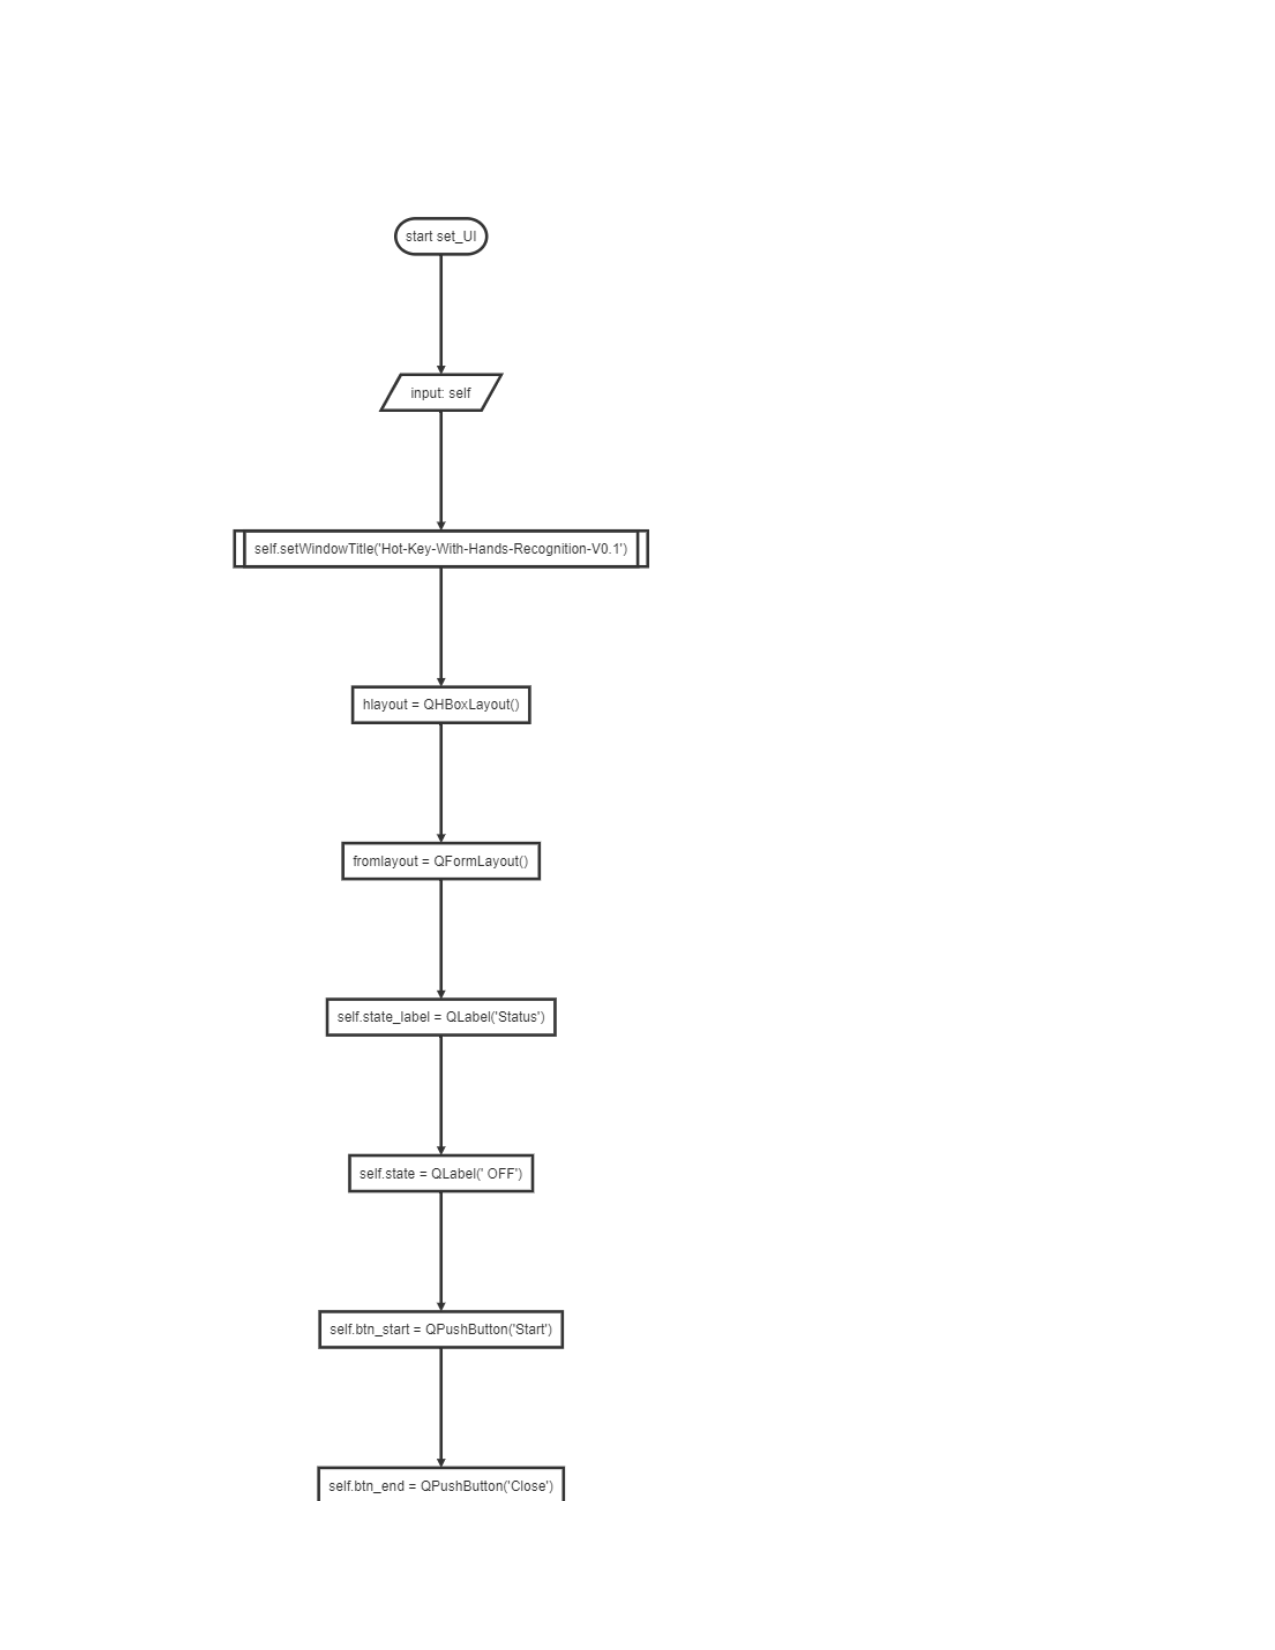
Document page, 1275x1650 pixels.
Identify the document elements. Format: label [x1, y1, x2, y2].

picture [168, 150, 1044, 1501]
